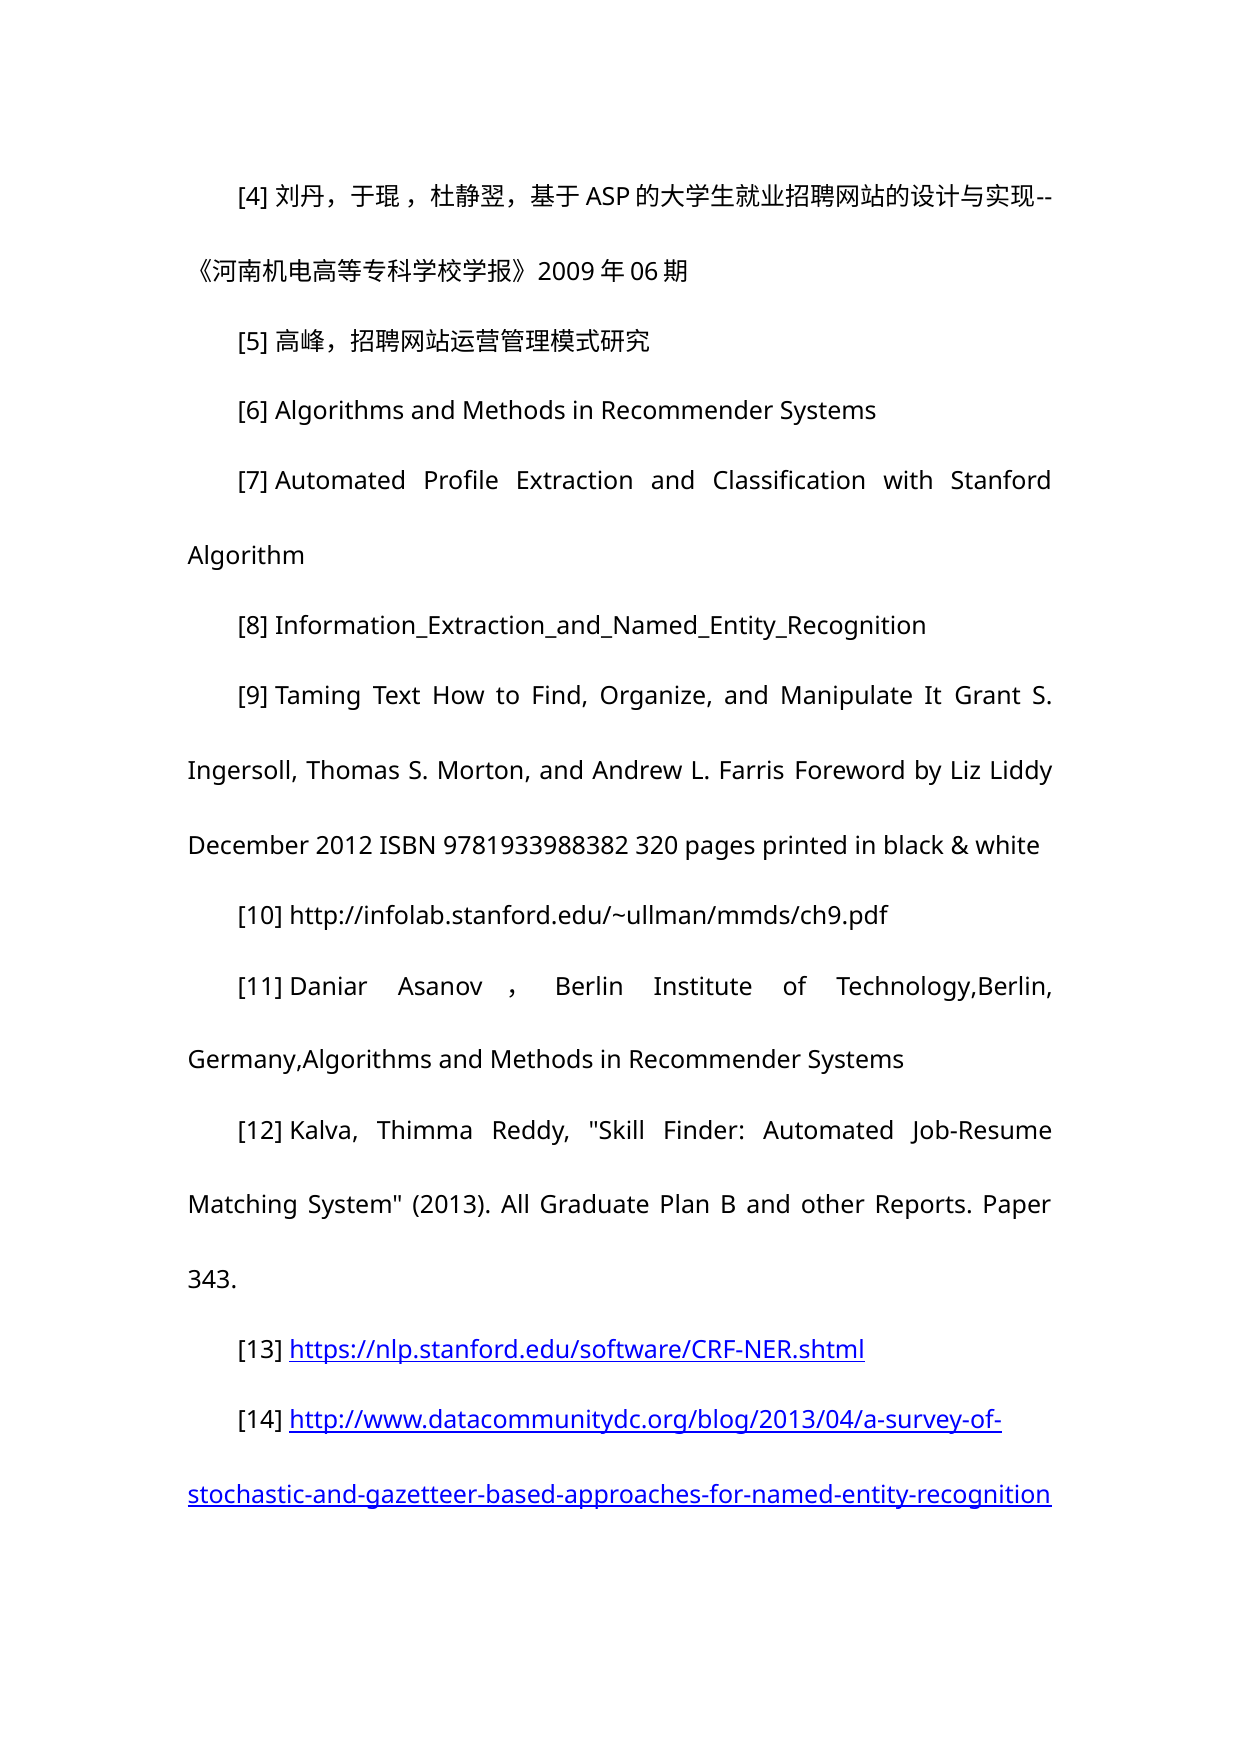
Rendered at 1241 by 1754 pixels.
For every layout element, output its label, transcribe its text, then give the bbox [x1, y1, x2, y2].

list Automated Profile Extraction and Classification with Stanford Algorithm [187, 448, 1053, 587]
list Daniar Asanov，Berlin Institute of Technology,Berlin, Germany,Algorithms and Methods in Recommender Systems [187, 952, 1053, 1092]
list http://www.datacommunitydc.org/blog/2013/04/a-survey-of-stochastic-and-gazetteer-based-approaches-for-named-entity-recognition [187, 1386, 1053, 1526]
list Kalva, Thimma Reddy, "Skill Finder: Automated Job-Resume Matching System" (2013). All Graduate Plan B and other Reports. Paper 343. [187, 1097, 1053, 1311]
list http://infolab.stanford.edu/~ullman/mmds/ch9.pdf [187, 882, 1053, 947]
list 高峰，招聘网站运营管理模式研究 [187, 307, 1053, 372]
list Algorithms and Methods in Recommender Systems [187, 377, 1053, 442]
list https://nlp.stanford.edu/software/CRF-NER.shtml [187, 1316, 1053, 1381]
list Taming Text How to Find, Organize, and Manipulate It Grant S. Ingersoll, Thomas S. Morton, and Andrew L. Farris Foreword by Liz Liddy December 2012 ISBN 9781933988382 320 pages printed in black & white [187, 662, 1053, 877]
list 刘丹，于琨 ，杜静翌，基于ASP的大学生就业招聘网站的设计与实现--《河南机电高等专科学校学报》2009年06期 [187, 162, 1053, 302]
list Information_Extraction_and_Named_Entity_Recognition [187, 592, 1053, 657]
